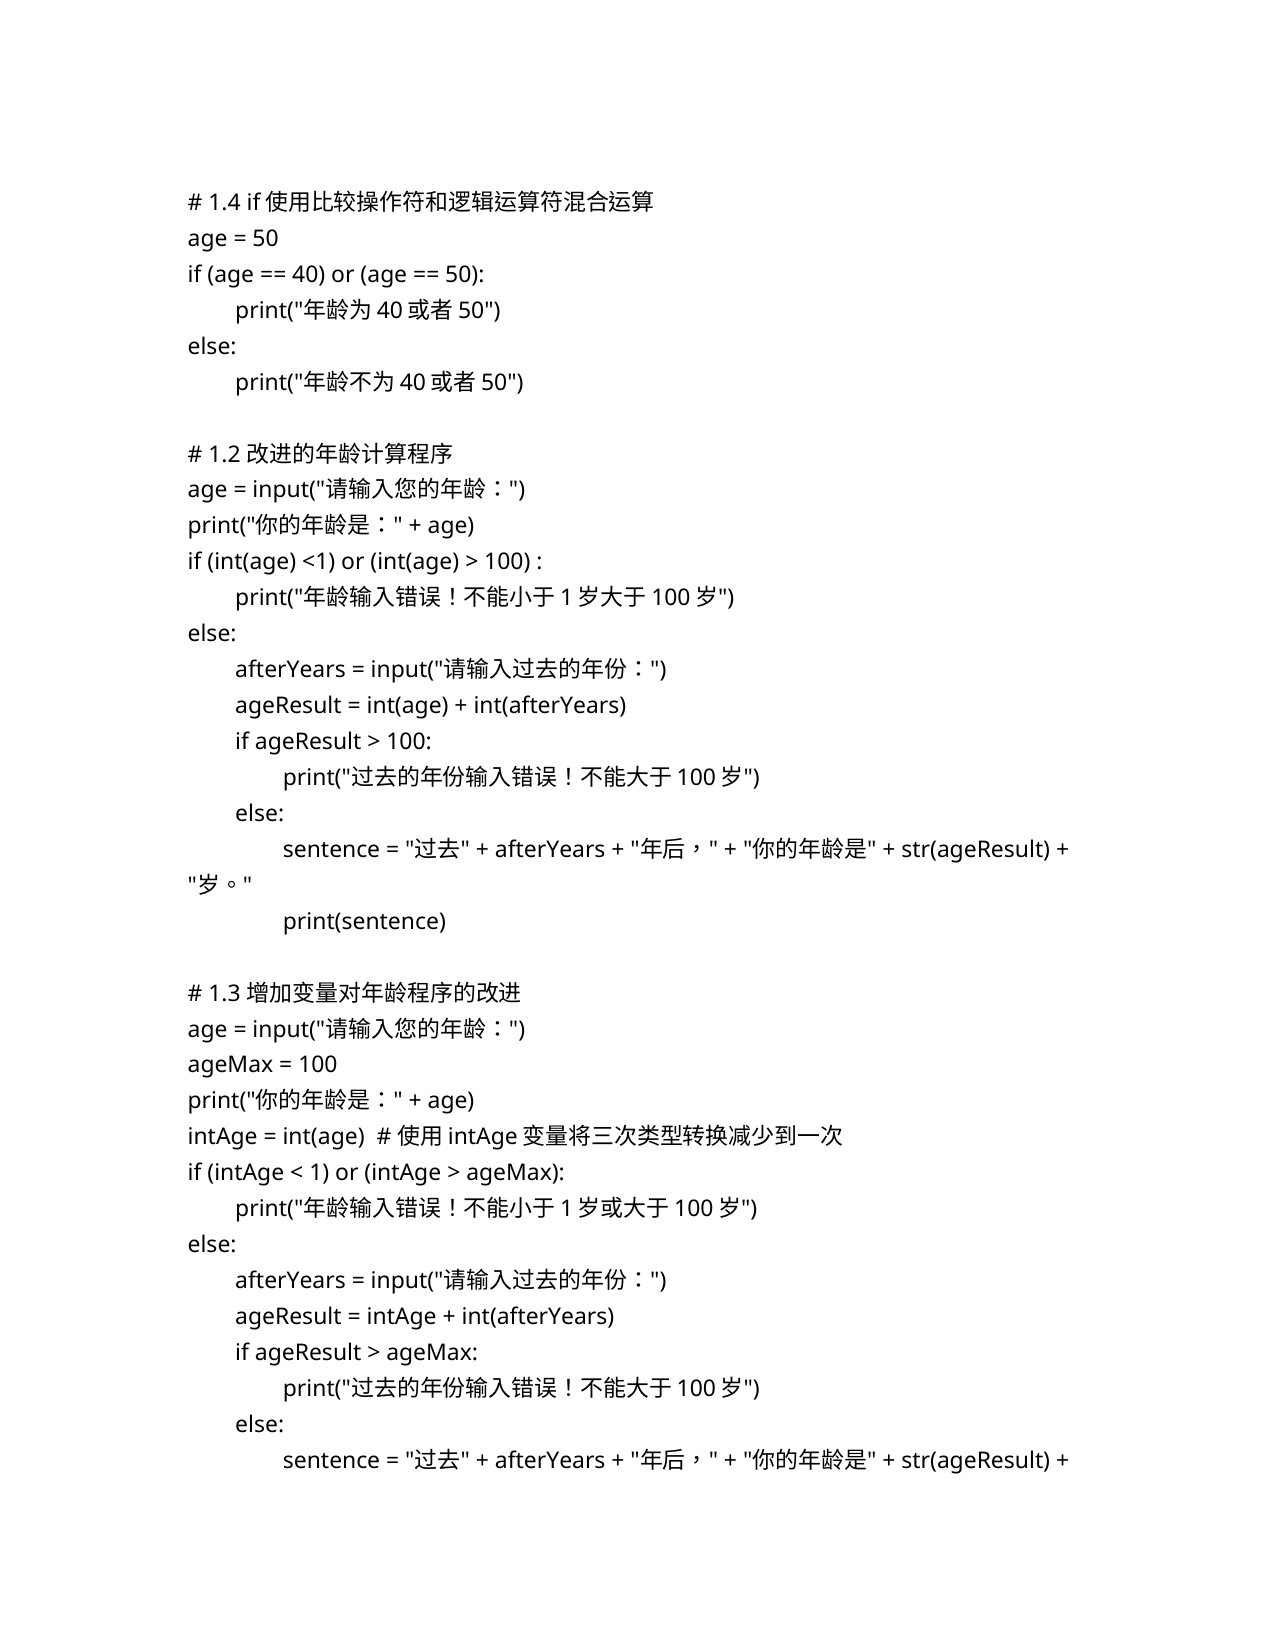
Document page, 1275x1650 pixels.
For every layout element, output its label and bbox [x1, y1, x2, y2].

text [187, 150, 1087, 1475]
